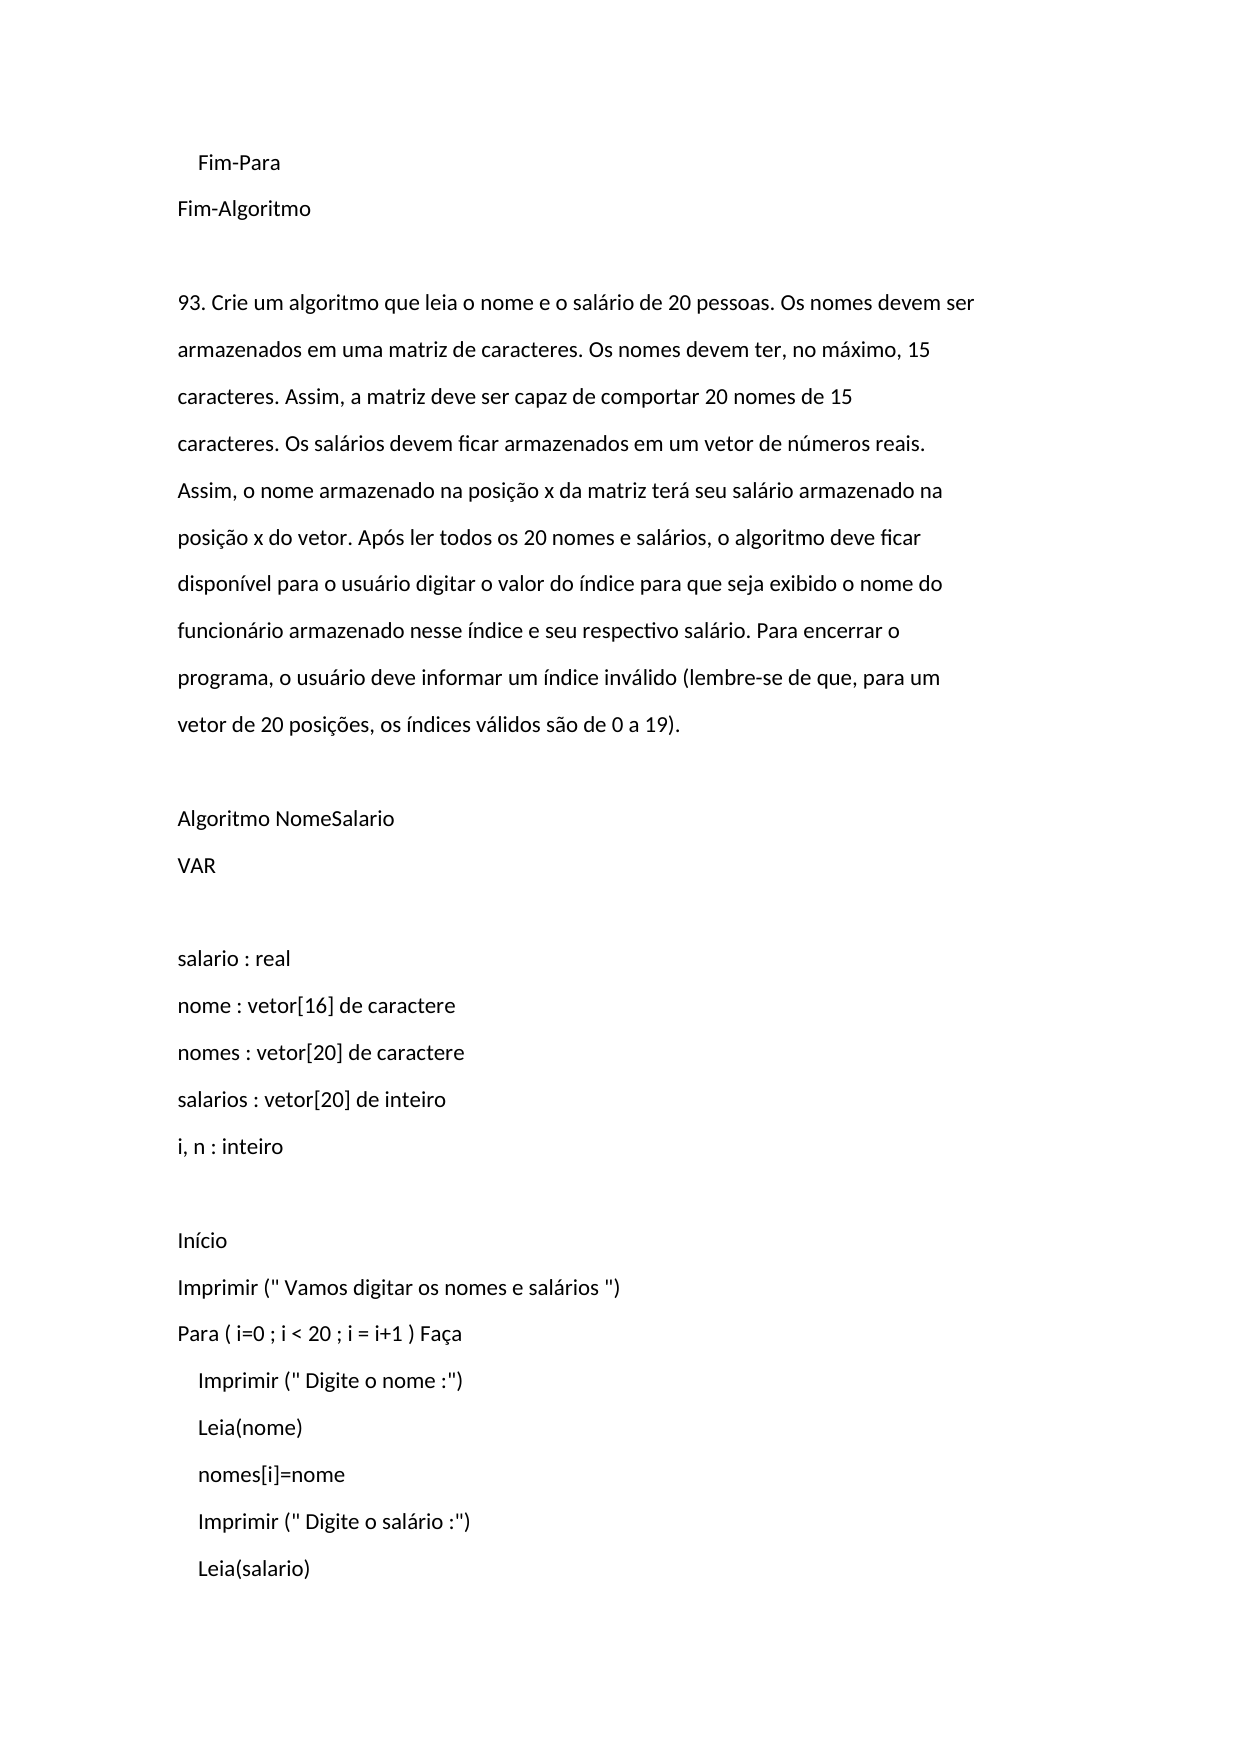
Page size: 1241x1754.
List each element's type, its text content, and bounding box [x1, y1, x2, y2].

text 93. Crie um algoritmo que leia o nome e o salário de 20 pessoas. Os nomes devem ser [177, 288, 1063, 316]
text Leia(nome) [177, 1413, 1063, 1441]
text armazenados em uma matriz de caracteres. Os nomes devem ter, no máximo, 15 [177, 335, 1063, 363]
text Início [177, 1226, 1063, 1254]
text salarios : vetor[20] de inteiro [177, 1085, 1063, 1113]
text Fim-Algoritmo [177, 194, 1063, 222]
text caracteres. Assim, a matriz deve ser capaz de comportar 20 nomes de 15 [177, 382, 1063, 410]
text nome : vetor[16] de caractere [177, 991, 1063, 1019]
text nomes : vetor[20] de caractere [177, 1038, 1063, 1066]
text Imprimir (" Digite o nome :") [177, 1366, 1063, 1394]
text Fim-Para [177, 148, 1063, 176]
text nomes[i]=nome [177, 1460, 1063, 1488]
text Imprimir (" Vamos digitar os nomes e salários ") [177, 1273, 1063, 1301]
text Leia(salario) [177, 1554, 1063, 1582]
text programa, o usuário deve informar um índice inválido (lembre-se de que, para um [177, 663, 1063, 691]
text vetor de 20 posições, os índices válidos são de 0 a 19). [177, 710, 1063, 738]
text disponível para o usuário digitar o valor do índice para que seja exibido o nome do [177, 569, 1063, 597]
text Imprimir (" Digite o salário :") [177, 1507, 1063, 1535]
text salario : real [177, 944, 1063, 972]
text funcionário armazenado nesse índice e seu respectivo salário. Para encerrar o [177, 616, 1063, 644]
text caracteres. Os salários devem ficar armazenados em um vetor de números reais. [177, 429, 1063, 457]
text posição x do vetor. Após ler todos os 20 nomes e salários, o algoritmo deve ficar [177, 523, 1063, 551]
text VAR [177, 851, 1063, 879]
text Para ( i=0 ; i < 20 ; i = i+1 ) Faça [177, 1319, 1063, 1347]
text Assim, o nome armazenado na posição x da matriz terá seu salário armazenado na [177, 476, 1063, 504]
text i, n : inteiro [177, 1132, 1063, 1160]
text Algoritmo NomeSalario [177, 804, 1063, 832]
